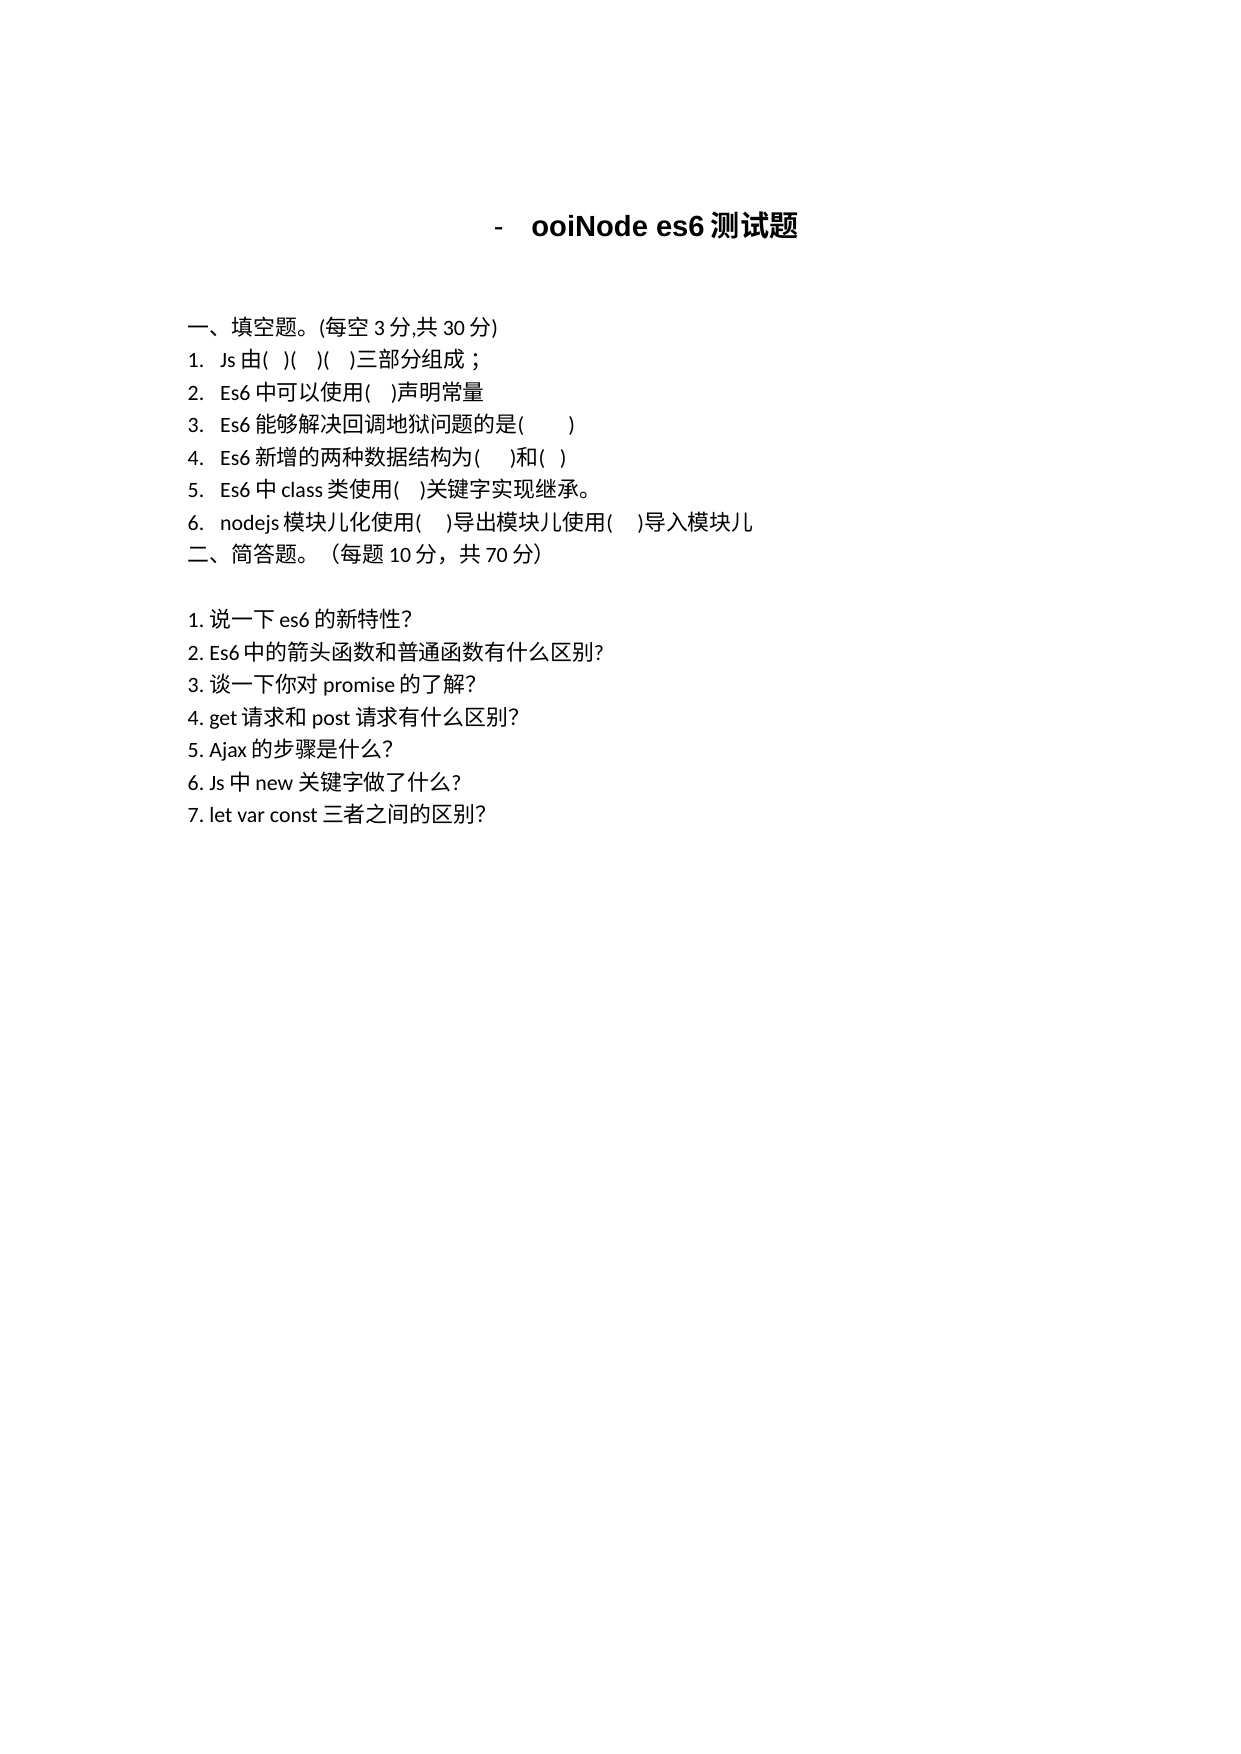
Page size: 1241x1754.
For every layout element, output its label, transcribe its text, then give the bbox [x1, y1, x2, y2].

list nodejs模块儿化使用( )导出模块儿使用( )导入模块儿 [187, 504, 1053, 537]
list Es6中的箭头函数和普通函数有什么区别? [187, 634, 1053, 667]
list 谈一下你对promise的了解？ [187, 667, 1053, 699]
list let var const三者之间的区别？ [187, 797, 1053, 829]
list get请求和post请求有什么区别？ [187, 699, 1053, 732]
list Es6中可以使用( )声明常量 [187, 374, 1053, 407]
list Es6能够解决回调地狱问题的是( ) [187, 407, 1053, 439]
subtitle ooiNode es6测试题 [494, 191, 1053, 256]
list Js由( )( )( )三部分组成 ； [187, 342, 1053, 374]
list 填空题。(每空3分,共30分) [187, 309, 1053, 342]
list 简答题。（每题10分，共70分） [187, 537, 1053, 569]
list 说一下es6的新特性？ [187, 602, 1053, 634]
list Ajax的步骤是什么？ [187, 732, 1053, 764]
list Js中new 关键字做了什么? [187, 764, 1053, 797]
list Es6中class类使用( )关键字实现继承。 [187, 472, 1053, 504]
list Es6新增的两种数据结构为( )和( ) [187, 439, 1053, 472]
